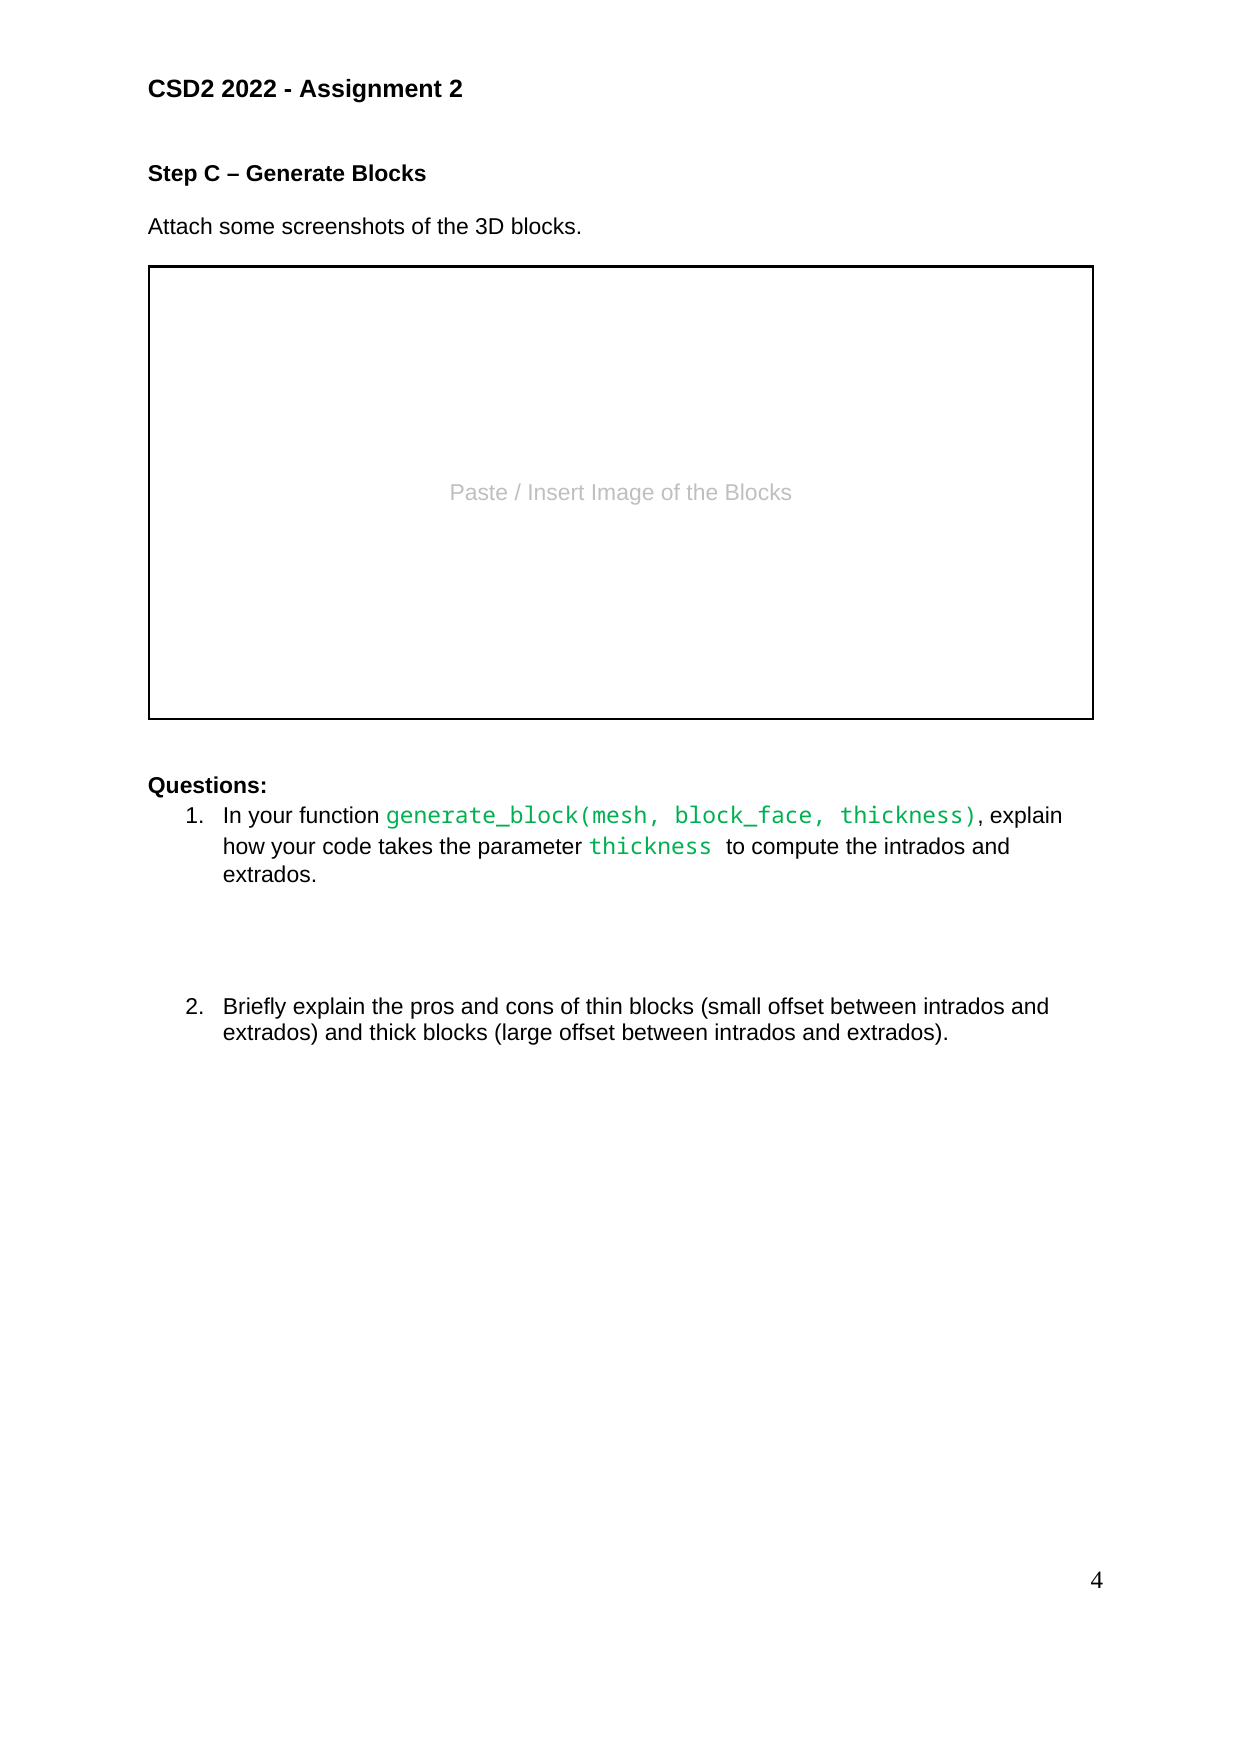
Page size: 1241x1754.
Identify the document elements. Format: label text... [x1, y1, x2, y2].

list Briefly explain the pros and cons of thin blocks (small offset between intrados and extrados) and thick blocks (large offset between intrados and extrados). [185, 993, 1103, 1046]
table_header Paste / Insert Image of the Blocks [150, 268, 1092, 717]
text Attach some screenshots of the 3D blocks. [148, 213, 1103, 239]
text Step C – Generate Blocks [148, 160, 1103, 186]
text Questions: [148, 772, 1103, 799]
list In your function generate_block(mesh, block_face, thickness), explain how your code takes the parameter thickness to compute the intrados and extrados. [185, 799, 1103, 887]
